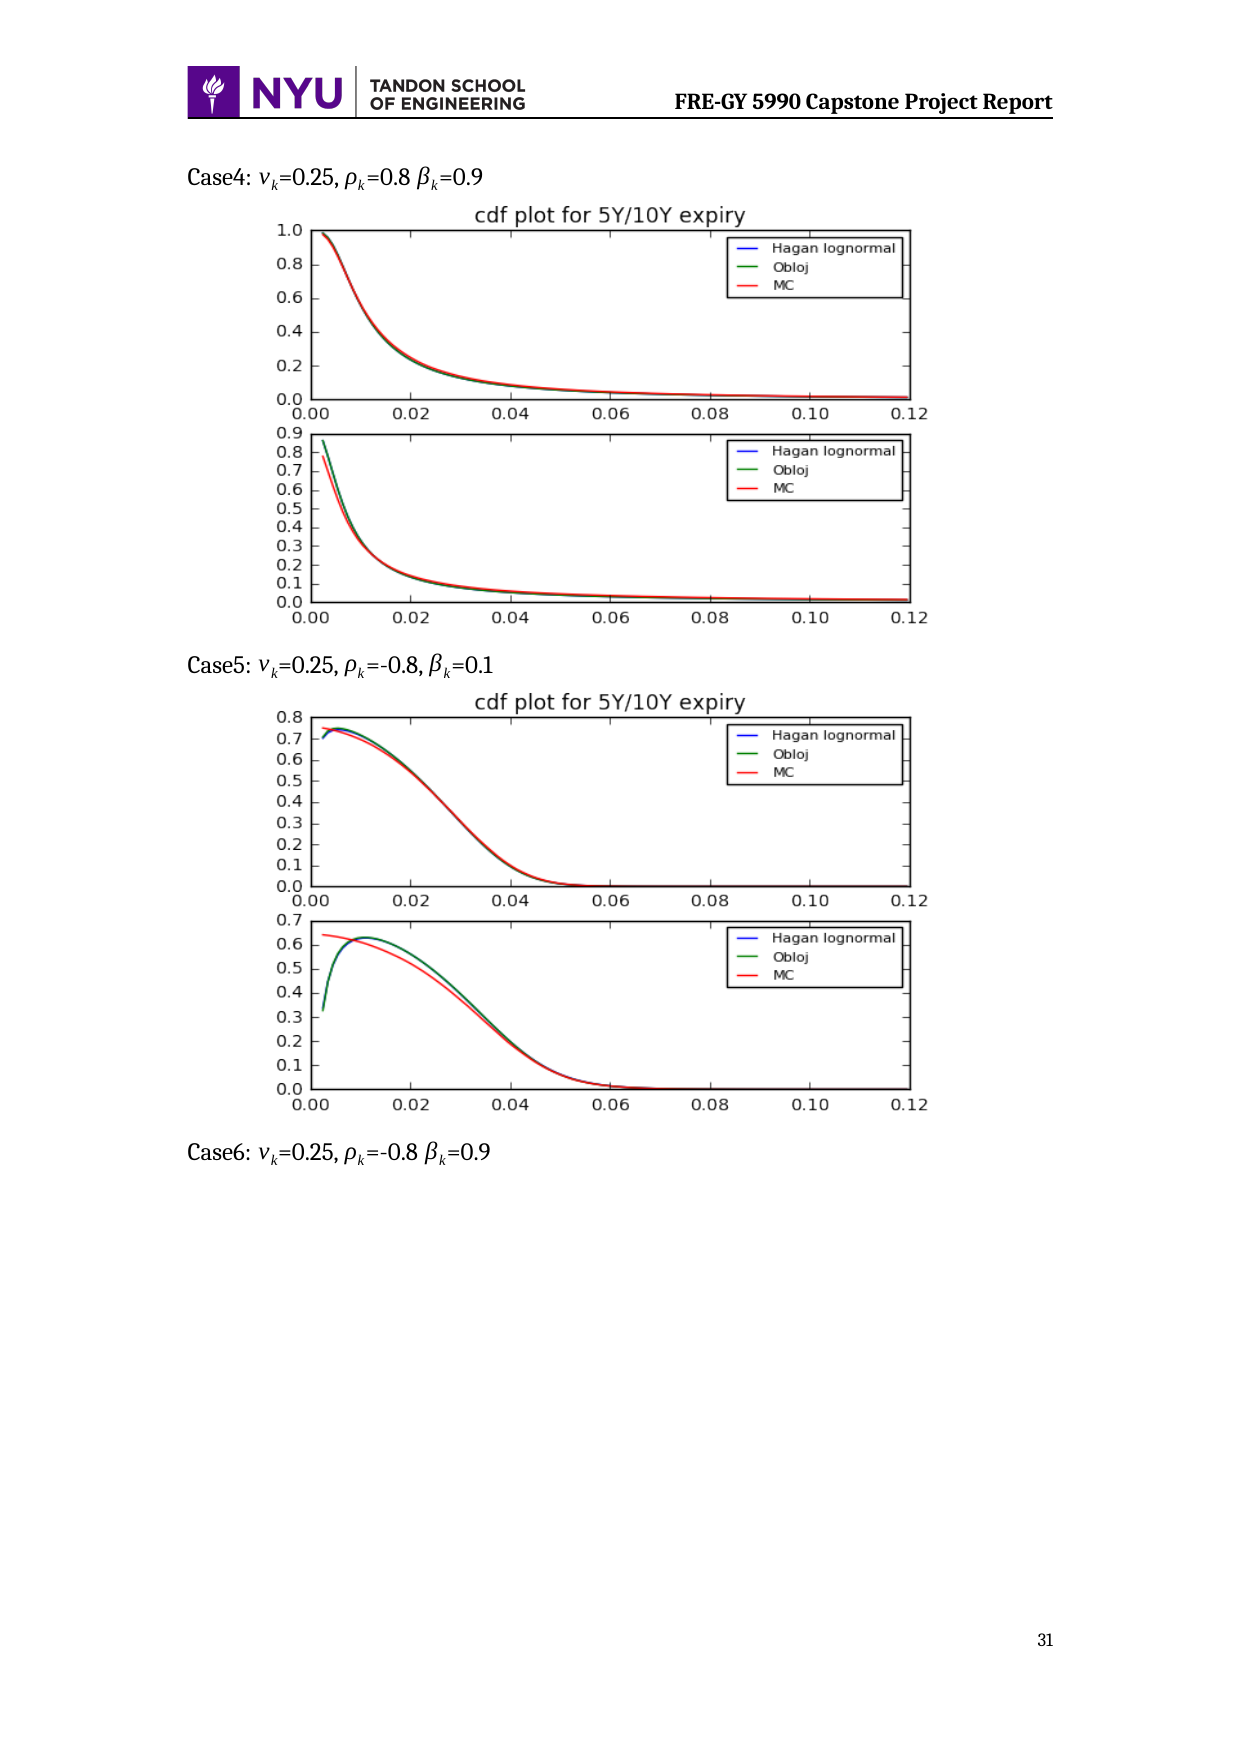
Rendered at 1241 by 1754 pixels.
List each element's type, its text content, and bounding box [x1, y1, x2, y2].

picture [262, 682, 942, 1125]
text Case5: =0.25, =-0.8, =0.1 [187, 649, 1053, 682]
picture [187, 66, 525, 119]
text Case4: =0.25, =0.8 =0.9 [187, 162, 1053, 194]
picture [262, 194, 942, 638]
text Case6: =0.25, =-0.8 =0.9 [187, 1137, 1053, 1169]
